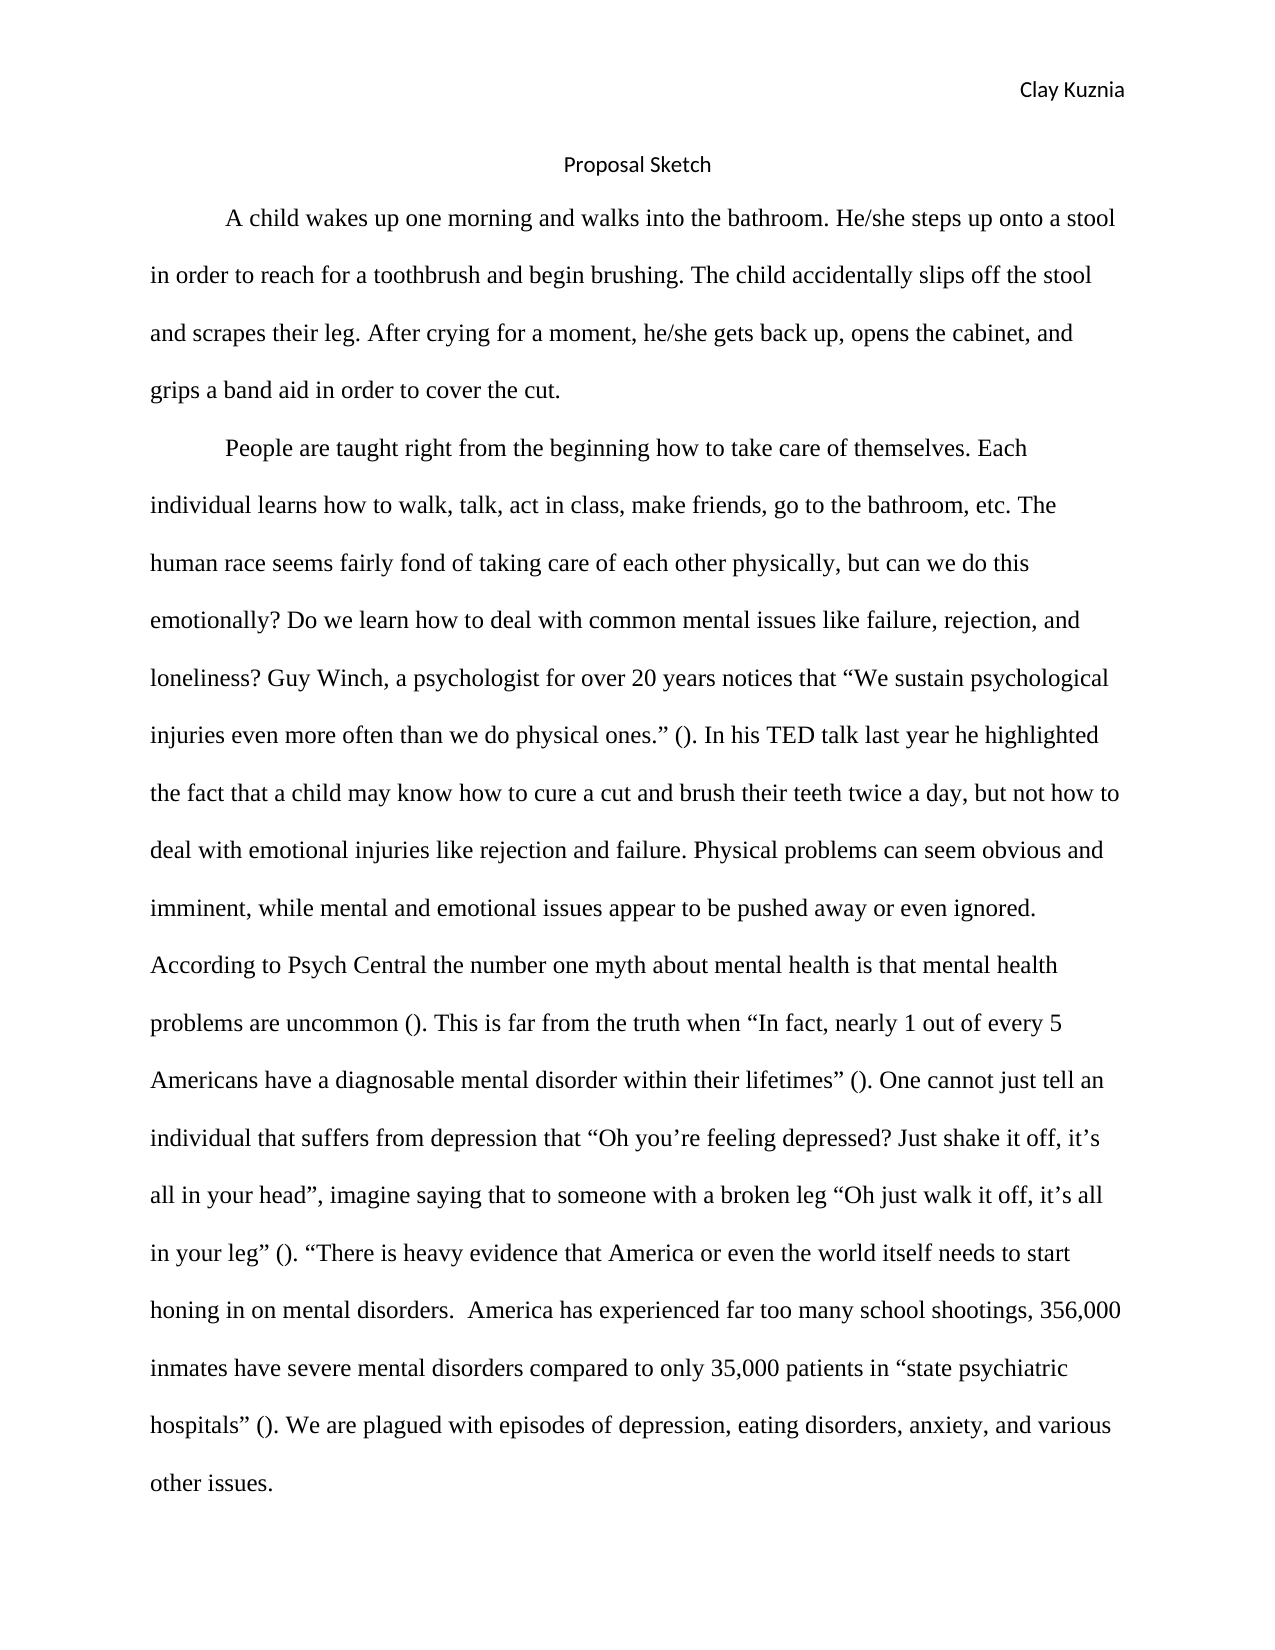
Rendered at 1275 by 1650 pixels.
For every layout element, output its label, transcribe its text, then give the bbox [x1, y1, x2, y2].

text A child wakes up one morning and walks into the bathroom. He/she steps up onto a stool in order to reach for a toothbrush and begin brushing. The child accidentally slips off the stool and scrapes their leg. After crying for a moment, he/she gets back up, opens the cabinet, and grips a band aid in order to cover the cut. [150, 203, 1125, 404]
text People are taught right from the beginning how to take care of themselves. Each individual learns how to walk, talk, act in class, make friends, go to the bathroom, etc. The human race seems fairly fond of taking care of each other physically, but can we do this emotionally? Do we learn how to deal with common mental issues like failure, rejection, and loneliness? Guy Winch, a psychologist for over 20 years notices that “We sustain psychological injuries even more often than we do physical ones.” (). In his TED talk last year he highlighted the fact that a child may know how to cure a cut and brush their teeth twice a day, but not how to deal with emotional injuries like rejection and failure. Physical problems can seem obvious and imminent, while mental and emotional issues appear to be pushed away or even ignored. According to Psych Central the number one myth about mental health is that mental health problems are uncommon (). This is far from the truth when “In fact, nearly 1 out of every 5 Americans have a diagnosable mental disorder within their lifetimes” (). One cannot just tell an individual that suffers from depression that “Oh you’re feeling depressed? Just shake it off, it’s all in your head”, imagine saying that to someone with a broken leg “Oh just walk it off, it’s all in your leg” (). “There is heavy evidence that America or even the world itself needs to start honing in on mental disorders. America has experienced far too many school shootings, 356,000 inmates have severe mental disorders compared to only 35,000 patients in “state psychiatric hospitals” (). We are plagued with episodes of depression, eating disorders, anxiety, and various other issues. [150, 433, 1125, 1497]
text Proposal Sketch [150, 150, 1125, 178]
